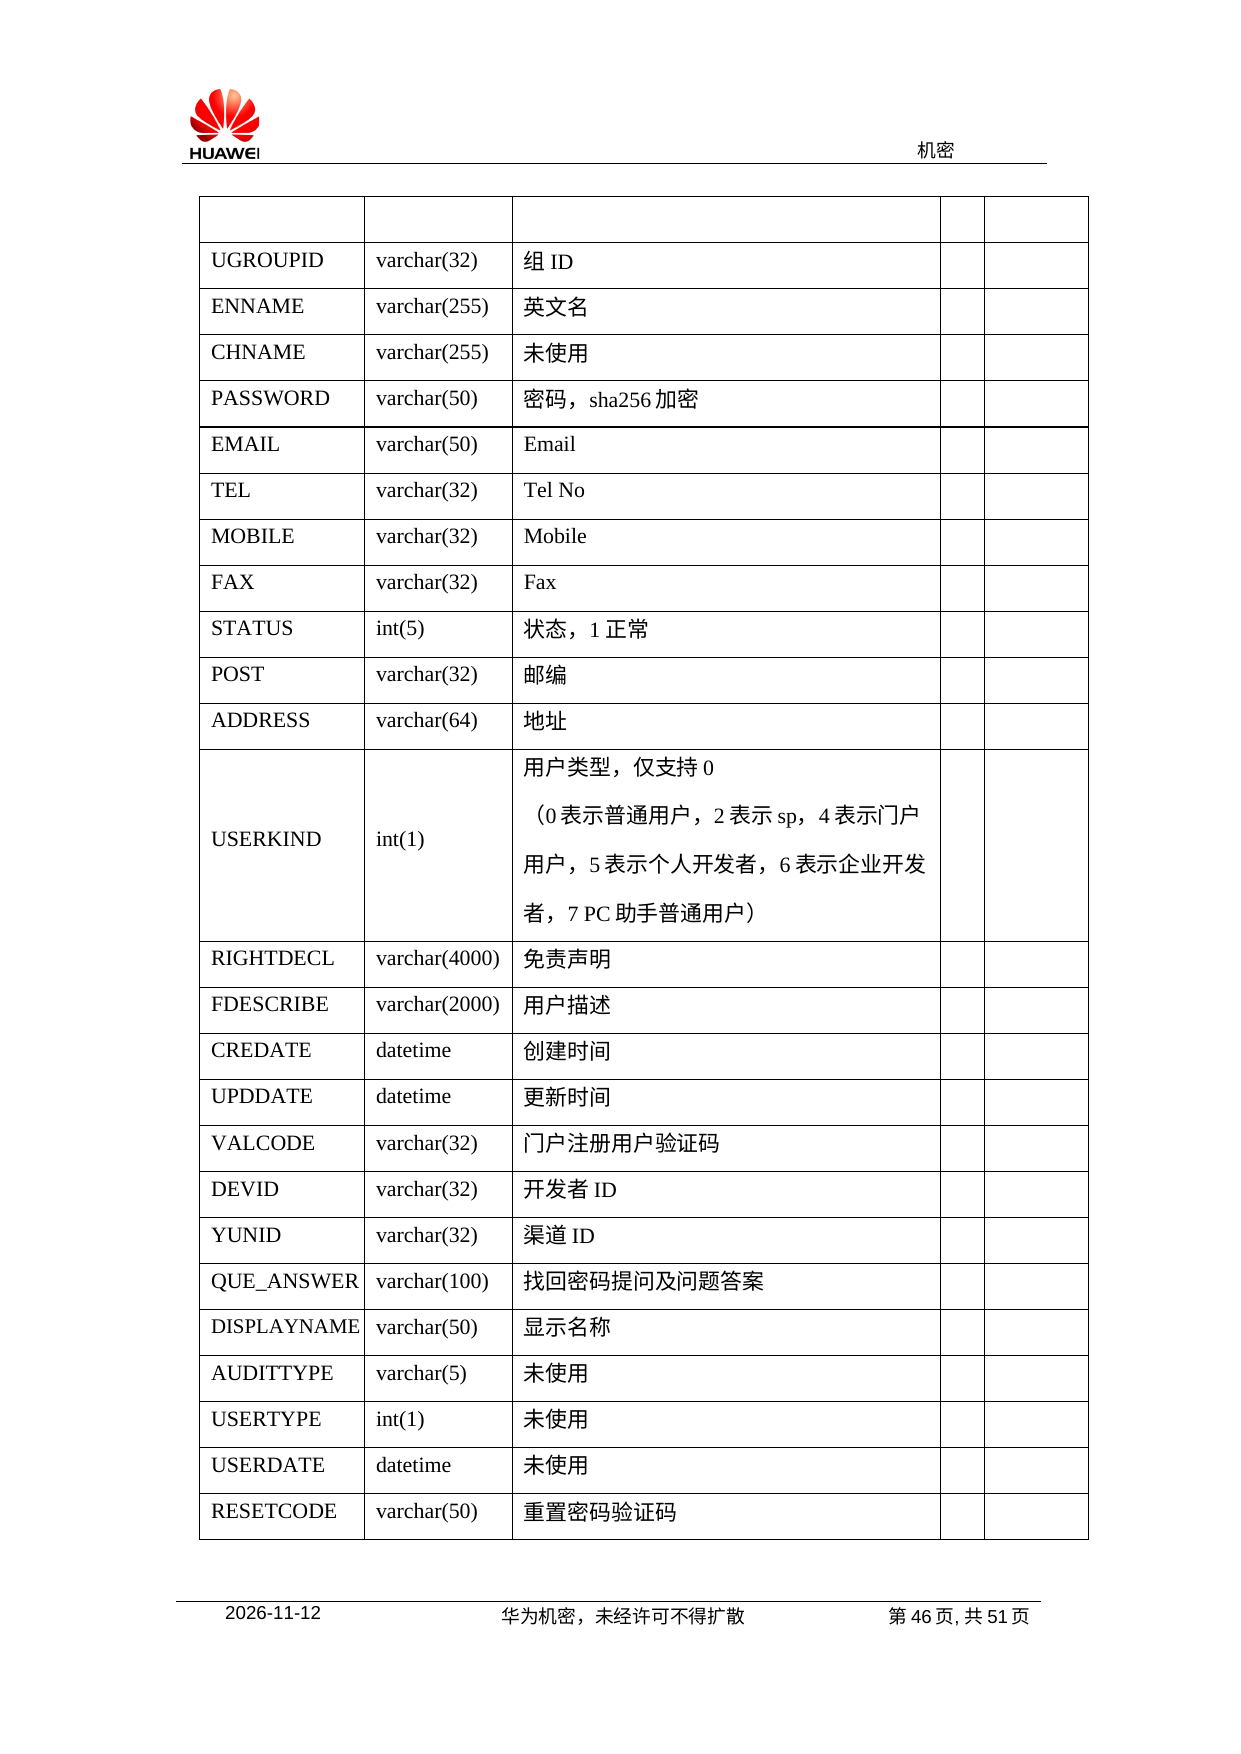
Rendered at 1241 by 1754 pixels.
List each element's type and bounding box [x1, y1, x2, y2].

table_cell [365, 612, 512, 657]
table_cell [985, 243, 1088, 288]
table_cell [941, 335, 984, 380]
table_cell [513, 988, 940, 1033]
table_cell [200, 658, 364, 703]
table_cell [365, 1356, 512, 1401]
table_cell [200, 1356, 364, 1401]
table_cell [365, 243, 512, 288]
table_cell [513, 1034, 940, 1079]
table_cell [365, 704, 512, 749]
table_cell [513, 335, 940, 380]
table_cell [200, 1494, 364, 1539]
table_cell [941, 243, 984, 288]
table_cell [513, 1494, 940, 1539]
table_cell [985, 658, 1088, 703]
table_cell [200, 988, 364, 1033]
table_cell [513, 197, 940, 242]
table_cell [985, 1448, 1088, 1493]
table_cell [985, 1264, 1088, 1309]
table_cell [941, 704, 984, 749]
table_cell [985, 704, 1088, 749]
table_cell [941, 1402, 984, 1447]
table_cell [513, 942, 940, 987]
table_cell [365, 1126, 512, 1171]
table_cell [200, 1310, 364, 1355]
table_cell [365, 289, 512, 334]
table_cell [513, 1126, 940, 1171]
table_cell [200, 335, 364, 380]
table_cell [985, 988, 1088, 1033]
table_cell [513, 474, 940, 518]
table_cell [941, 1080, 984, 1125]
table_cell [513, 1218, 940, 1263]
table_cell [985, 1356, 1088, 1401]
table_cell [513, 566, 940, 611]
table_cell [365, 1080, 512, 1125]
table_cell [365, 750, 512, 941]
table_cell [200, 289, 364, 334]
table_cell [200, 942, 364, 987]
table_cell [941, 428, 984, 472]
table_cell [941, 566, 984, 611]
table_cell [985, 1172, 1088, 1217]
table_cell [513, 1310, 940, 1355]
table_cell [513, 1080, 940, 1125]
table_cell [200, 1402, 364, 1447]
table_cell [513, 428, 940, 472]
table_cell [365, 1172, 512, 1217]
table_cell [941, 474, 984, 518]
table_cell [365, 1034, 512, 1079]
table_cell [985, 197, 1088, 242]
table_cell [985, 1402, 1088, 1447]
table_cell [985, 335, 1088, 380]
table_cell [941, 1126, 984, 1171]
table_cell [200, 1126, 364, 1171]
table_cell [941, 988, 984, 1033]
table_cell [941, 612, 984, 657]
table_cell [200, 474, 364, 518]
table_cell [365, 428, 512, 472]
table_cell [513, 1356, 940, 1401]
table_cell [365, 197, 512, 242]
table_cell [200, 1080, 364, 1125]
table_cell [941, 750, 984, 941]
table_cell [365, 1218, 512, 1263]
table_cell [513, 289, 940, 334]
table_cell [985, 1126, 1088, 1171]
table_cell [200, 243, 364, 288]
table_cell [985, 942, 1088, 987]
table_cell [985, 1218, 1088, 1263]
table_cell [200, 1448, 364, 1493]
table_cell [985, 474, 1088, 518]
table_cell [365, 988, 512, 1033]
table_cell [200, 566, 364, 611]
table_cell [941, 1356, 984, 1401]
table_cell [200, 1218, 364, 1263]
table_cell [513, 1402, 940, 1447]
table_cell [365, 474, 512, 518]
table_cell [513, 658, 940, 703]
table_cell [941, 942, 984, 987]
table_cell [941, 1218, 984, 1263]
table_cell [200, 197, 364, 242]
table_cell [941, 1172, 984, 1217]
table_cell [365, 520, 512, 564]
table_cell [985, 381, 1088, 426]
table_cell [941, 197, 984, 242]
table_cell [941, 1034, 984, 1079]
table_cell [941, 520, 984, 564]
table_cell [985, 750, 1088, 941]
picture [190, 89, 260, 159]
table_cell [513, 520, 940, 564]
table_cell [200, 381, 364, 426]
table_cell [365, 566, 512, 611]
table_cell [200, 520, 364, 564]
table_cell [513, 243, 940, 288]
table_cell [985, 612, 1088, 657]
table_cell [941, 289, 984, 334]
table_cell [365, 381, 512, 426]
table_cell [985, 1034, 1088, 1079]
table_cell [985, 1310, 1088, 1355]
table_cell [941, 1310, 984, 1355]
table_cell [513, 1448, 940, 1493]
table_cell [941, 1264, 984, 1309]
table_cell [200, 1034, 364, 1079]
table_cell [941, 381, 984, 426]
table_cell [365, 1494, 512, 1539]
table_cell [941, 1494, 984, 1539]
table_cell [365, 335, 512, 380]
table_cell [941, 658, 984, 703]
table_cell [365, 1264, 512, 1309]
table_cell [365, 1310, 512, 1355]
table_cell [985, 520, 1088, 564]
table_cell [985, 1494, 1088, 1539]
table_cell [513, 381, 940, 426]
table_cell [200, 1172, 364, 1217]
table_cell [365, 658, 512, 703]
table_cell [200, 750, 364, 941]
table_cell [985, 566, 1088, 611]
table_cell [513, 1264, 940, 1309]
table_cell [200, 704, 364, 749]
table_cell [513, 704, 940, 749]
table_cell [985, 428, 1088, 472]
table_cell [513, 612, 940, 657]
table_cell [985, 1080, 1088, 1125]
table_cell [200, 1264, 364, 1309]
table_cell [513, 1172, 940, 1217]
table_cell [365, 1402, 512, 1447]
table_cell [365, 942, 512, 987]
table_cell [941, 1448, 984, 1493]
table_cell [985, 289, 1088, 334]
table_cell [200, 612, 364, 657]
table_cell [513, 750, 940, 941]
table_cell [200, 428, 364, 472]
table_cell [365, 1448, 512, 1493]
